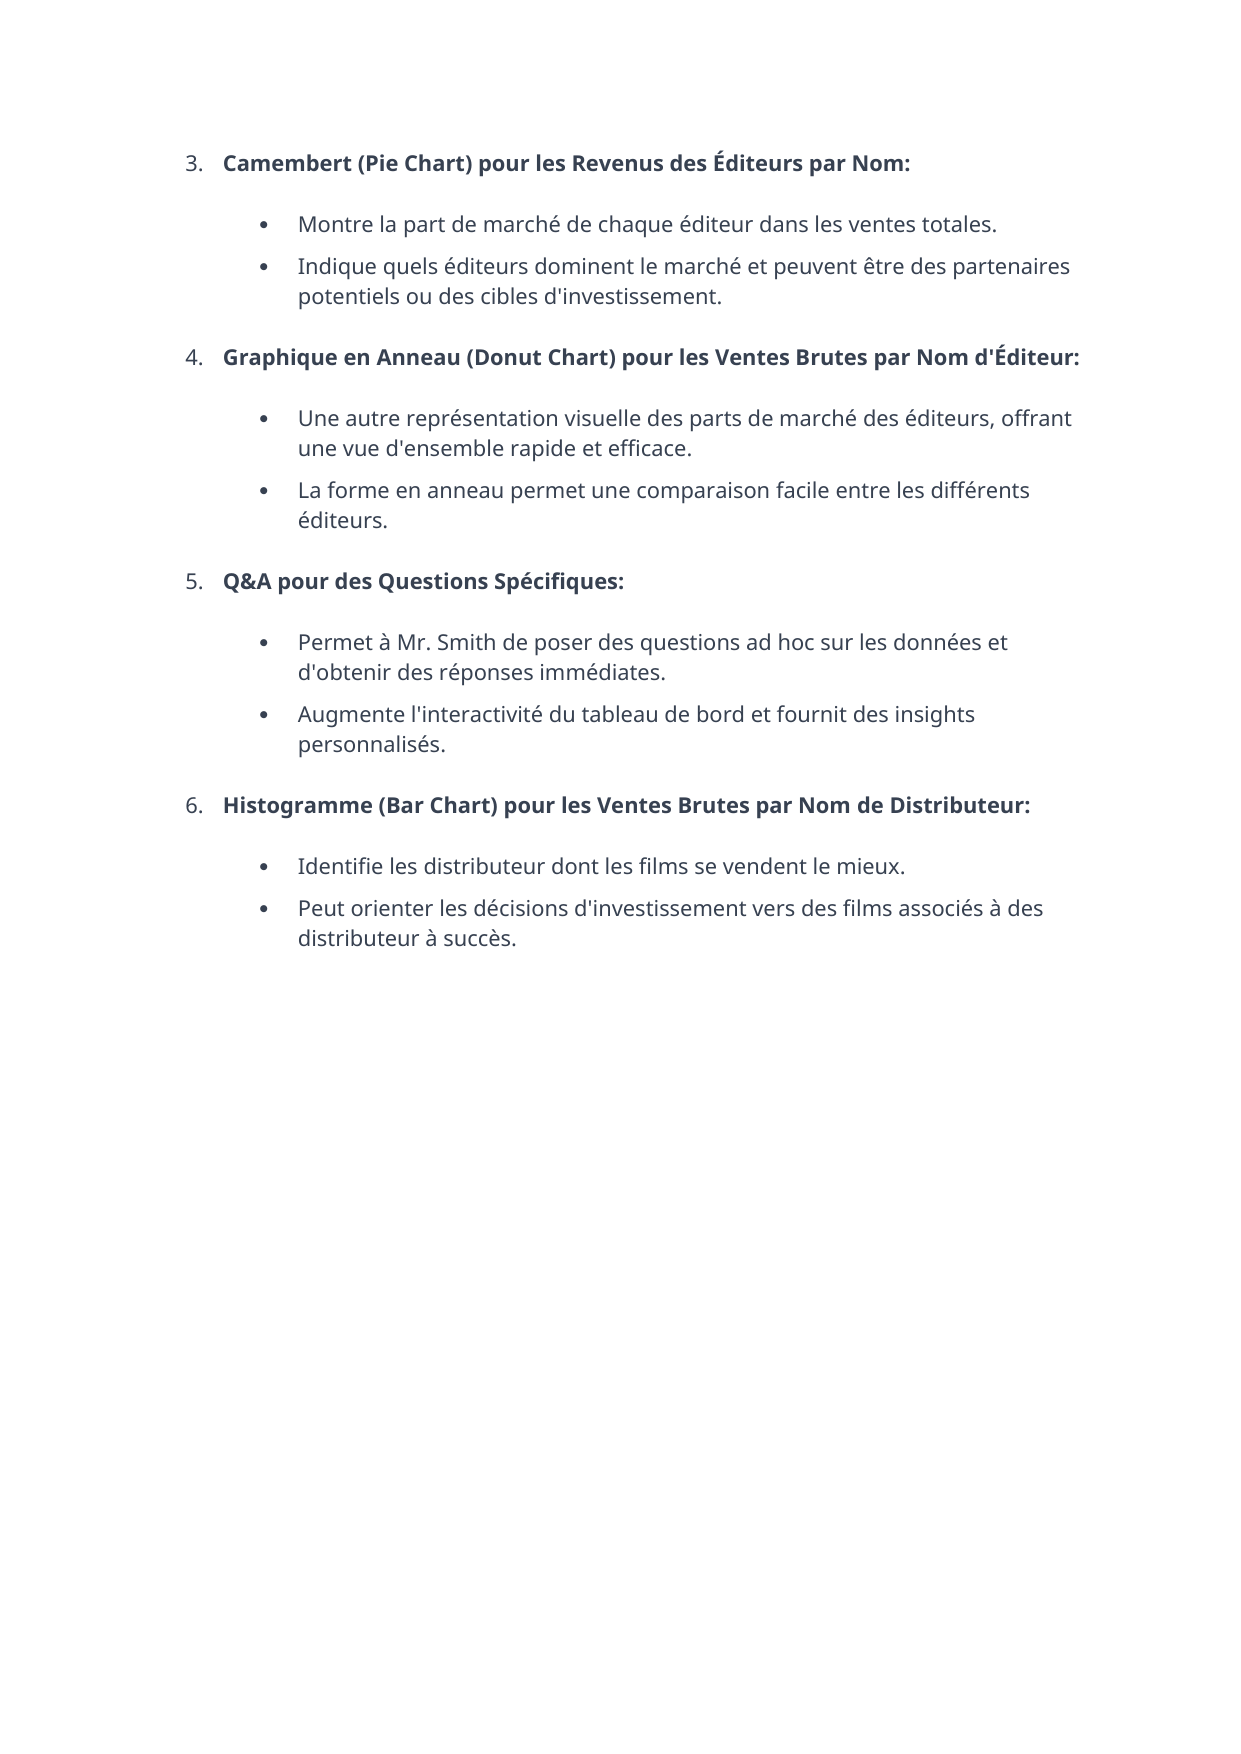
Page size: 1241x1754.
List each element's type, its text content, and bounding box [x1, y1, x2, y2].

list Graphique en Anneau (Donut Chart) pour les Ventes Brutes par Nom d'Éditeur: [185, 342, 1093, 372]
list Montre la part de marché de chaque éditeur dans les ventes totales. [260, 209, 1093, 238]
list Peut orienter les décisions d'investissement vers des films associés à des distributeur à succès. [260, 893, 1093, 953]
list Histogramme (Bar Chart) pour les Ventes Brutes par Nom de Distributeur: [185, 790, 1093, 819]
list La forme en anneau permet une comparaison facile entre les différents éditeurs. [260, 475, 1093, 534]
list Augmente l'interactivité du tableau de bord et fournit des insights personnalisés. [260, 699, 1093, 758]
list Q&A pour des Questions Spécifiques: [185, 566, 1093, 596]
list Identifie les distributeur dont les films se vendent le mieux. [260, 851, 1093, 881]
list Camembert (Pie Chart) pour les Revenus des Éditeurs par Nom: [185, 148, 1093, 177]
list Permet à Mr. Smith de poser des questions ad hoc sur les données et d'obtenir des réponses immédiates. [260, 627, 1093, 686]
list Indique quels éditeurs dominent le marché et peuvent être des partenaires potentiels ou des cibles d'investissement. [260, 251, 1093, 311]
list Une autre représentation visuelle des parts de marché des éditeurs, offrant une vue d'ensemble rapide et efficace. [260, 403, 1093, 462]
